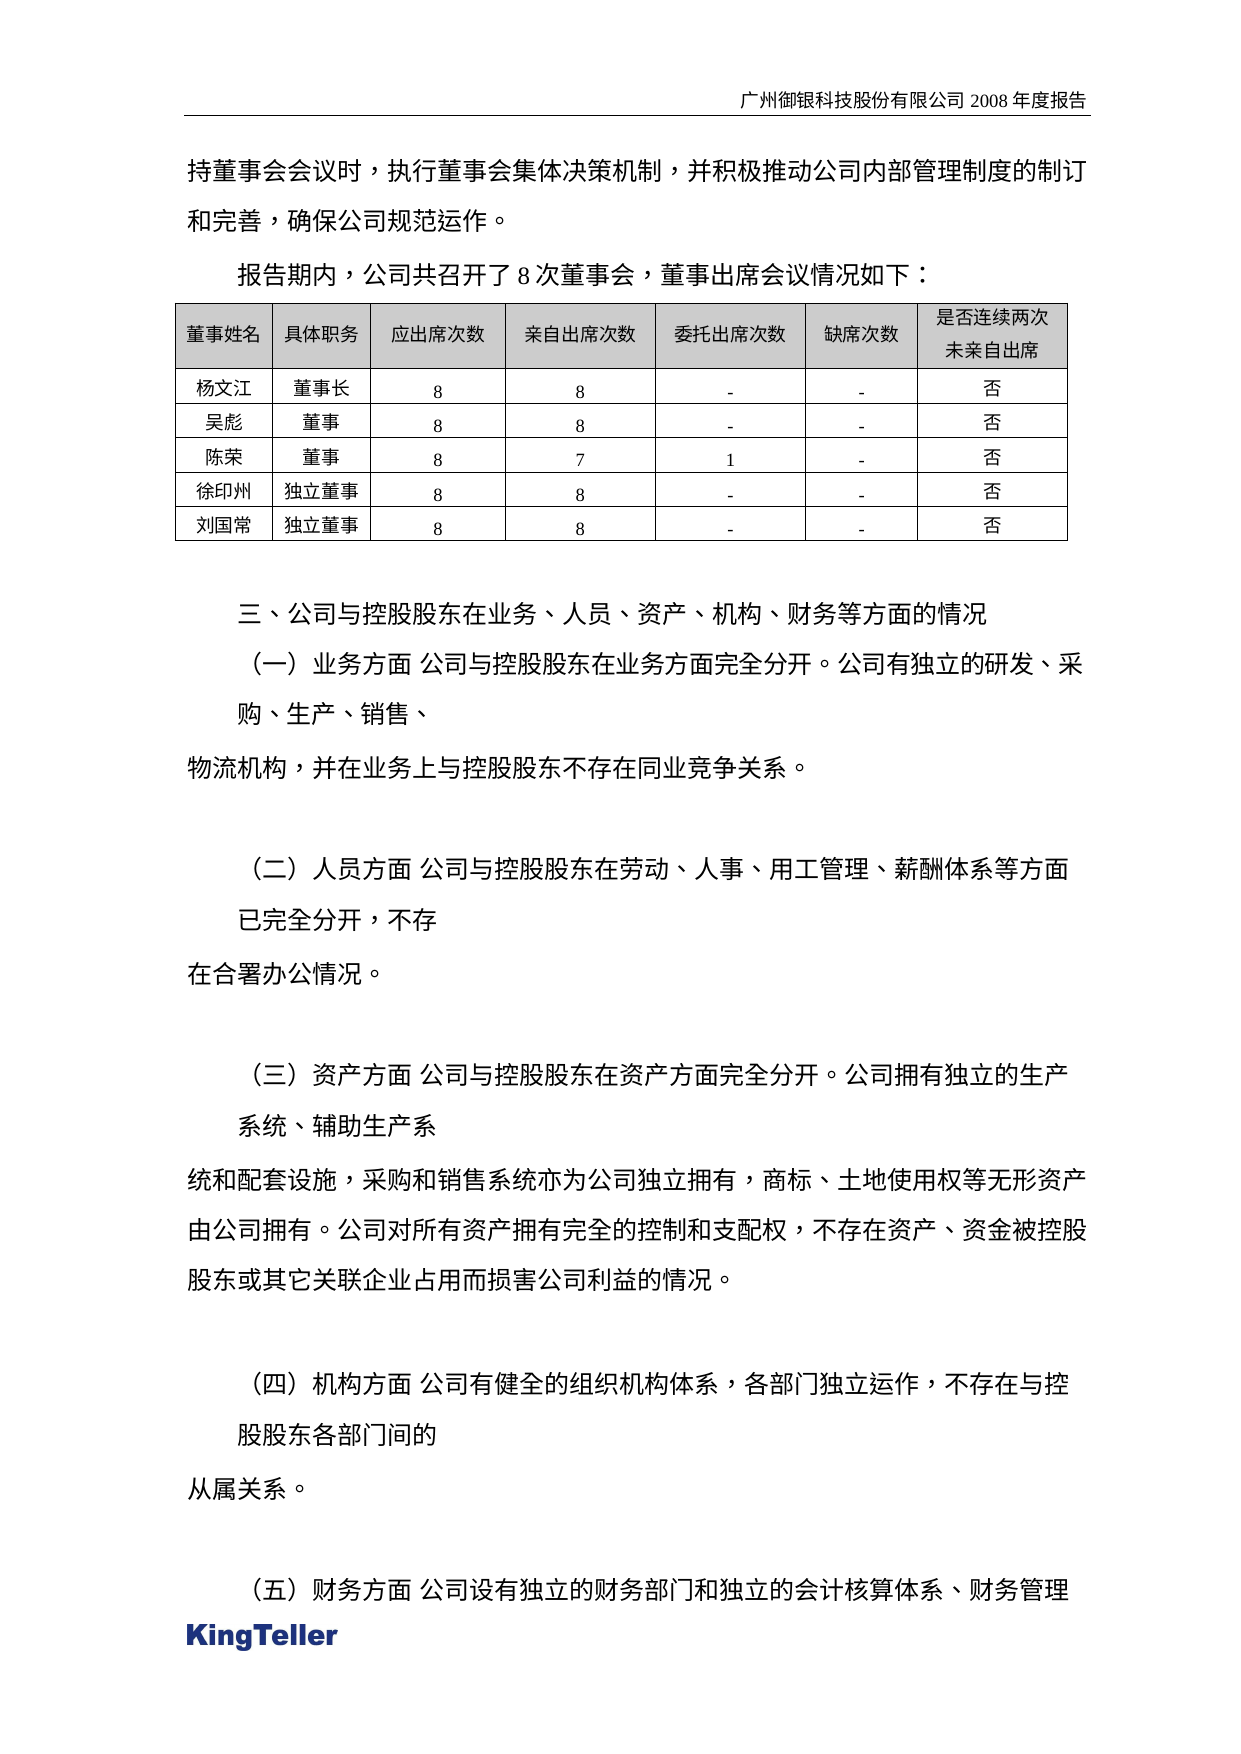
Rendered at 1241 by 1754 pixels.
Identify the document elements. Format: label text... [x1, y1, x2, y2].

table_header 董事姓名 [176, 304, 272, 368]
text （二）人员方面 公司与控股股东在劳动、人事、用工管理、薪酬体系等方面已完全分开，不存 [237, 852, 1090, 937]
table_cell - [656, 369, 805, 403]
text 持董事会会议时，执行董事会集体决策机制，并积极推动公司内部管理制度的制订 和完善，确保公司规范运作。 [187, 153, 1090, 238]
table_header 亲自出席次数 [506, 304, 655, 368]
table_cell 8 [506, 404, 655, 437]
table_cell 8 [506, 369, 655, 403]
table_cell 否 [918, 404, 1067, 437]
table_cell - [656, 507, 805, 540]
table_cell - [806, 507, 917, 540]
text 从属关系。 [187, 1472, 1111, 1506]
table_cell - [806, 404, 917, 437]
table_cell 杨文江 [176, 369, 272, 403]
text 报告期内，公司共召开了8次董事会，董事出席会议情况如下： [237, 258, 1090, 292]
table_cell 8 [371, 473, 505, 506]
table_cell 1 [656, 438, 805, 472]
text 统和配套设施，采购和销售系统亦为公司独立拥有，商标、土地使用权等无形资产 由公司拥有。公司对所有资产拥有完全的控制和支配权，不存在资产、资金被控股 股东或其它关联企业占用而损害公司利益的情况。 [187, 1162, 1088, 1297]
table_cell - [806, 369, 917, 403]
table_cell - [656, 473, 805, 506]
table_cell 陈荣 [176, 438, 272, 472]
table_cell 否 [918, 369, 1067, 403]
text （一）业务方面 公司与控股股东在业务方面完全分开。公司有独立的研发、采购、生产、销售、 [237, 646, 1101, 731]
table_cell 否 [918, 507, 1067, 540]
table_cell 否 [918, 473, 1067, 506]
text 三、公司与控股股东在业务、人员、资产、机构、财务等方面的情况 [237, 596, 1090, 630]
table_cell 吴彪 [176, 404, 272, 437]
table_cell 8 [371, 438, 505, 472]
table_cell - [806, 473, 917, 506]
table_header 缺席次数 [806, 304, 917, 368]
table_cell 8 [371, 369, 505, 403]
table_cell 刘国常 [176, 507, 272, 540]
table_cell 董事 [273, 404, 370, 437]
table_cell 7 [506, 438, 655, 472]
table_header 具体职务 [273, 304, 370, 368]
table_cell 8 [371, 507, 505, 540]
table_cell 徐印州 [176, 473, 272, 506]
table_cell 8 [371, 404, 505, 437]
table_cell - [656, 404, 805, 437]
table_cell 否 [918, 438, 1067, 472]
text 物流机构，并在业务上与控股股东不存在同业竞争关系。 [187, 751, 1111, 785]
table_header 委托出席次数 [656, 304, 805, 368]
picture [187, 1624, 338, 1651]
table_header 是否连续两次 未亲自出席 [918, 304, 1067, 368]
table_cell 8 [506, 473, 655, 506]
table_cell 独立董事 [273, 473, 370, 506]
table_cell 董事 [273, 438, 370, 472]
text （三）资产方面 公司与控股股东在资产方面完全分开。公司拥有独立的生产系统、辅助生产系 [237, 1058, 1090, 1142]
table_cell 8 [506, 507, 655, 540]
text （四）机构方面 公司有健全的组织机构体系，各部门独立运作，不存在与控股股东各部门间的 [237, 1367, 1090, 1452]
table_cell 独立董事 [273, 507, 370, 540]
table_cell - [806, 438, 917, 472]
table_cell 董事长 [273, 369, 370, 403]
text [237, 1573, 1090, 1607]
text 在合署办公情况。 [187, 957, 1111, 991]
table_header 应出席次数 [371, 304, 505, 368]
